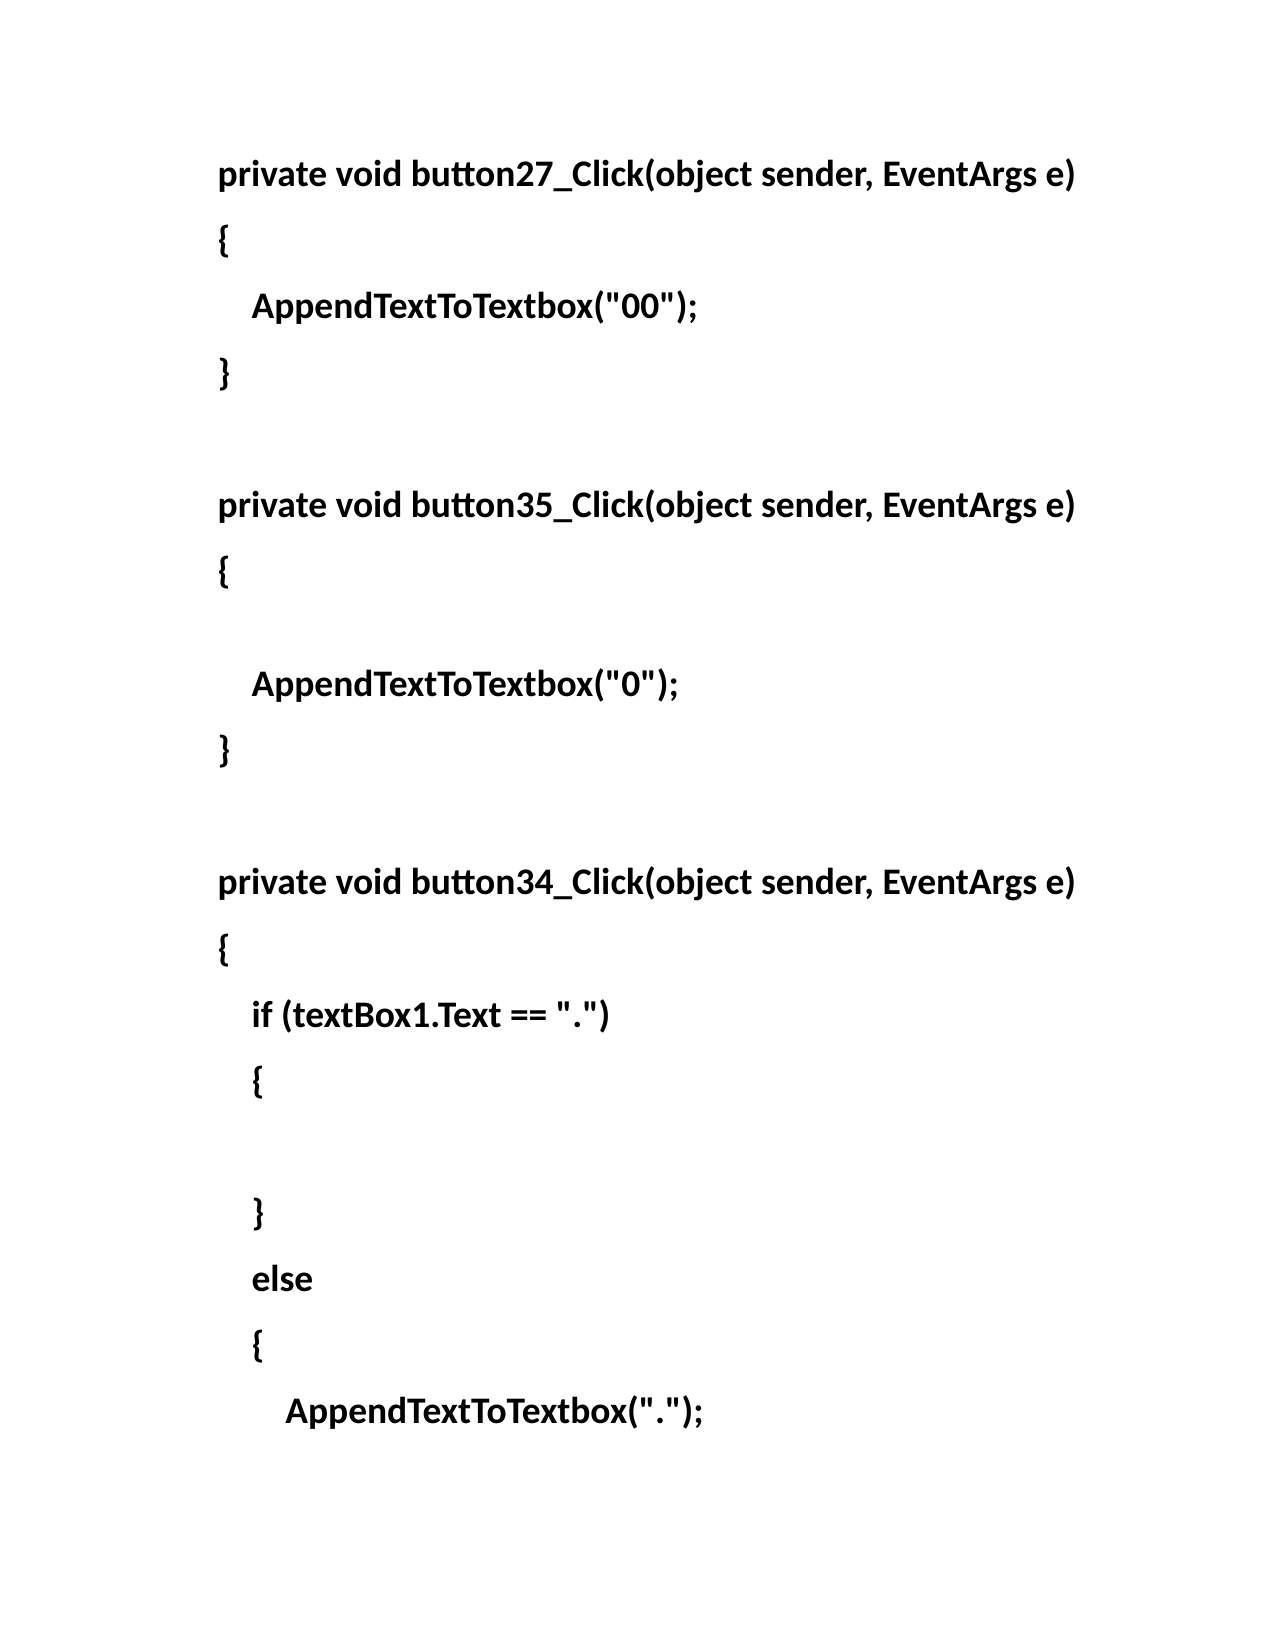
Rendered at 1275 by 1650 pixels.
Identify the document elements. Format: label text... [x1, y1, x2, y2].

text { [150, 1057, 1125, 1103]
text { [150, 216, 1125, 262]
text private void button35_Click(object sender, EventArgs e) [150, 481, 1125, 527]
text { [150, 924, 1125, 970]
text { [150, 547, 1125, 593]
text AppendTextToTextbox("0"); [150, 660, 1125, 706]
text AppendTextToTextbox("00"); [150, 282, 1125, 328]
text } [150, 348, 1125, 394]
text } [150, 726, 1125, 772]
text AppendTextToTextbox("."); [150, 1387, 1125, 1433]
text } [150, 1189, 1125, 1235]
text if (textBox1.Text == ".") [150, 991, 1125, 1036]
text { [150, 1321, 1125, 1367]
text else [150, 1255, 1125, 1301]
text private void button27_Click(object sender, EventArgs e) [150, 150, 1125, 196]
text private void button34_Click(object sender, EventArgs e) [150, 858, 1125, 904]
